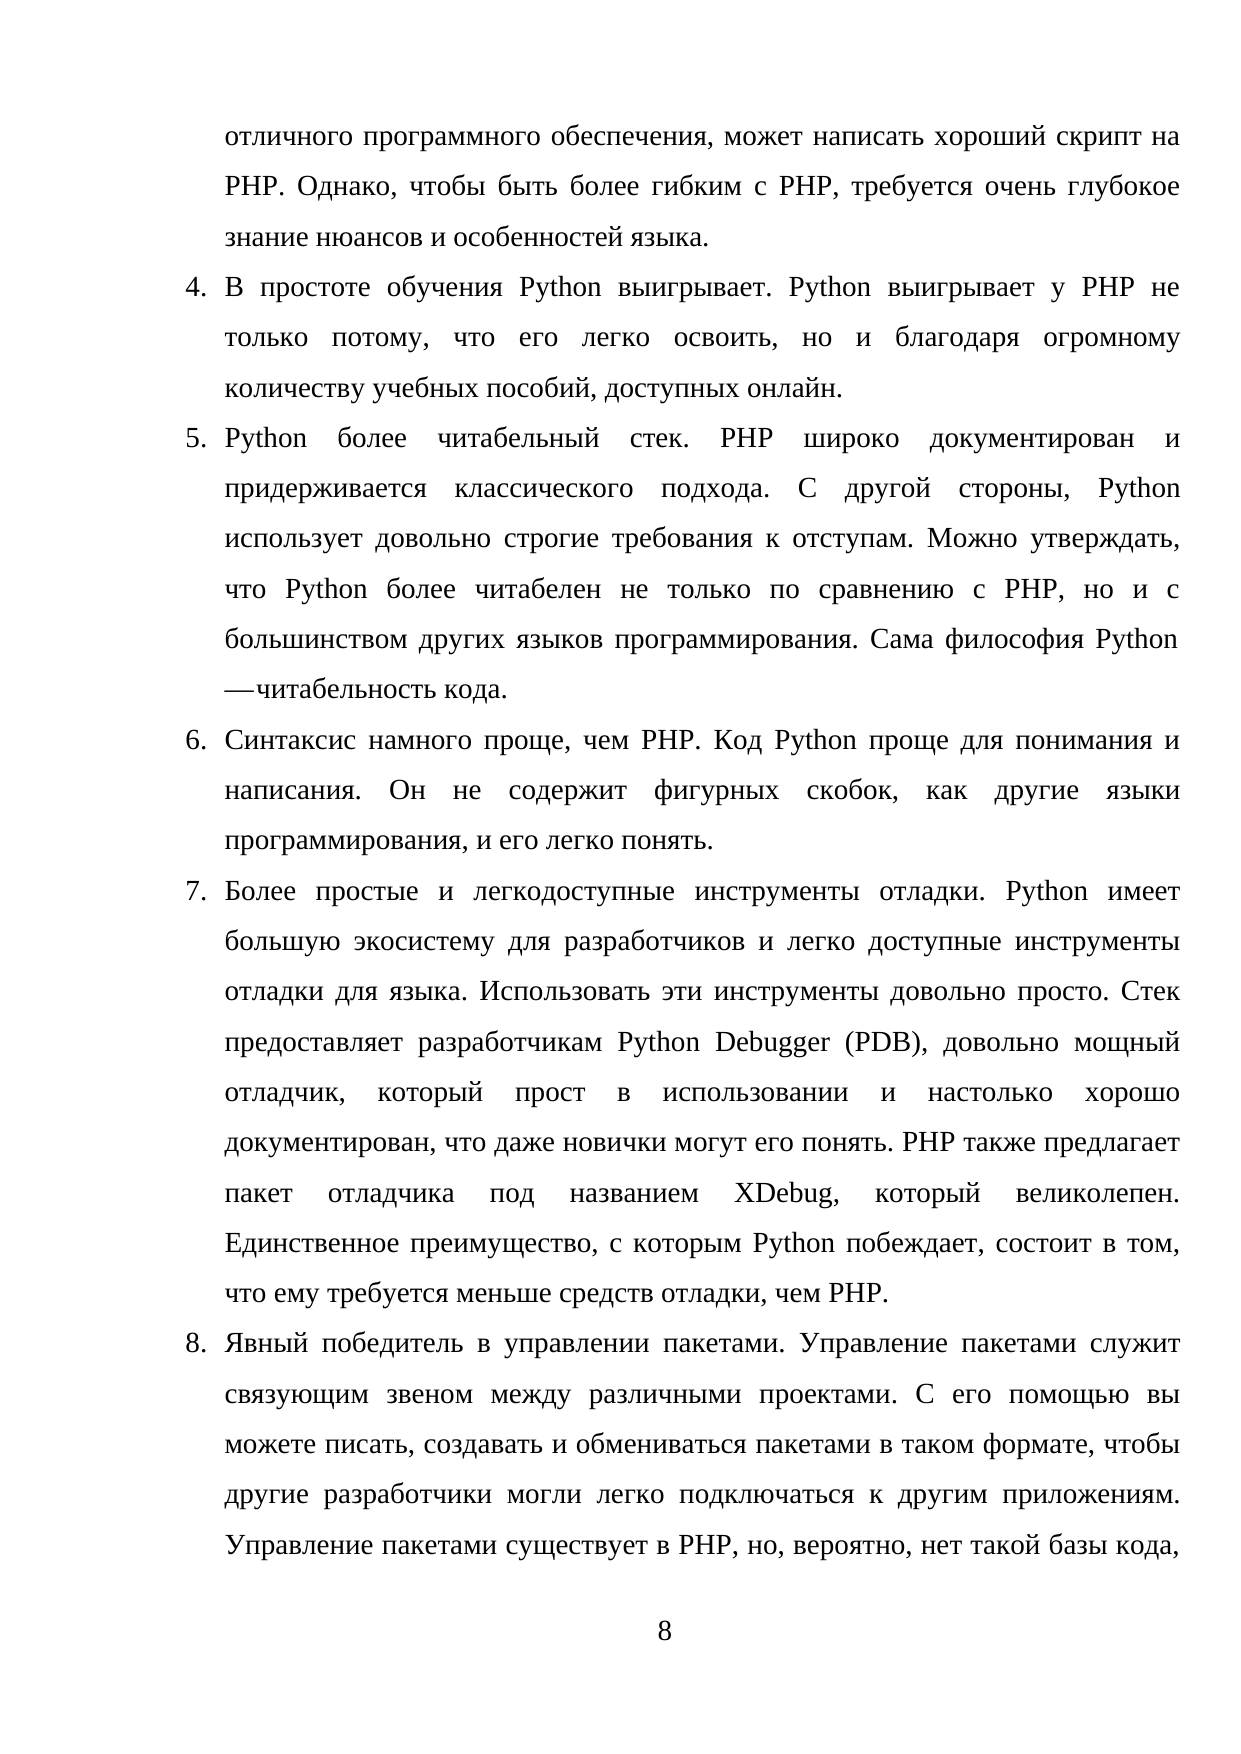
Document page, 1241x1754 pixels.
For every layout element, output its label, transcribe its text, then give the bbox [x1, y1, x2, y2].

list Python более читабельный стек. PHP широко документирован и придерживается классического подхода. С другой стороны, Python использует довольно строгие требования к отступам. Можно утверждать, что Python более читабелен не только по сравнению с PHP, но и с большинством других языков программирования. Сама философия Python — читабельность кода. [185, 420, 1181, 705]
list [185, 118, 1181, 252]
list Синтаксис намного проще, чем PHP. Код Python проще для понимания и написания. Он не содержит фигурных скобок, как другие языки программирования, и его легко понять. [185, 722, 1181, 856]
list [185, 1326, 1181, 1560]
list Более простые и легкодоступные инструменты отладки. Python имеет большую экосистему для разработчиков и легко доступные инструменты отладки для языка. Использовать эти инструменты довольно просто. Стек предоставляет разработчикам Python Debugger (PDB), довольно мощный отладчик, который прост в использовании и настолько хорошо документирован, что даже новички могут его понять. PHP также предлагает пакет отладчика под названием XDebug, который великолепен. Единственное преимущество, с которым Python побеждает, состоит в том, что ему требуется меньше средств отладки, чем PHP. [185, 873, 1181, 1309]
list В простоте обучения Python выигрывает. Python выигрывает у PHP не только потому, что его легко освоить, но и благодаря огромному количеству учебных пособий, доступных онлайн. [185, 269, 1181, 403]
